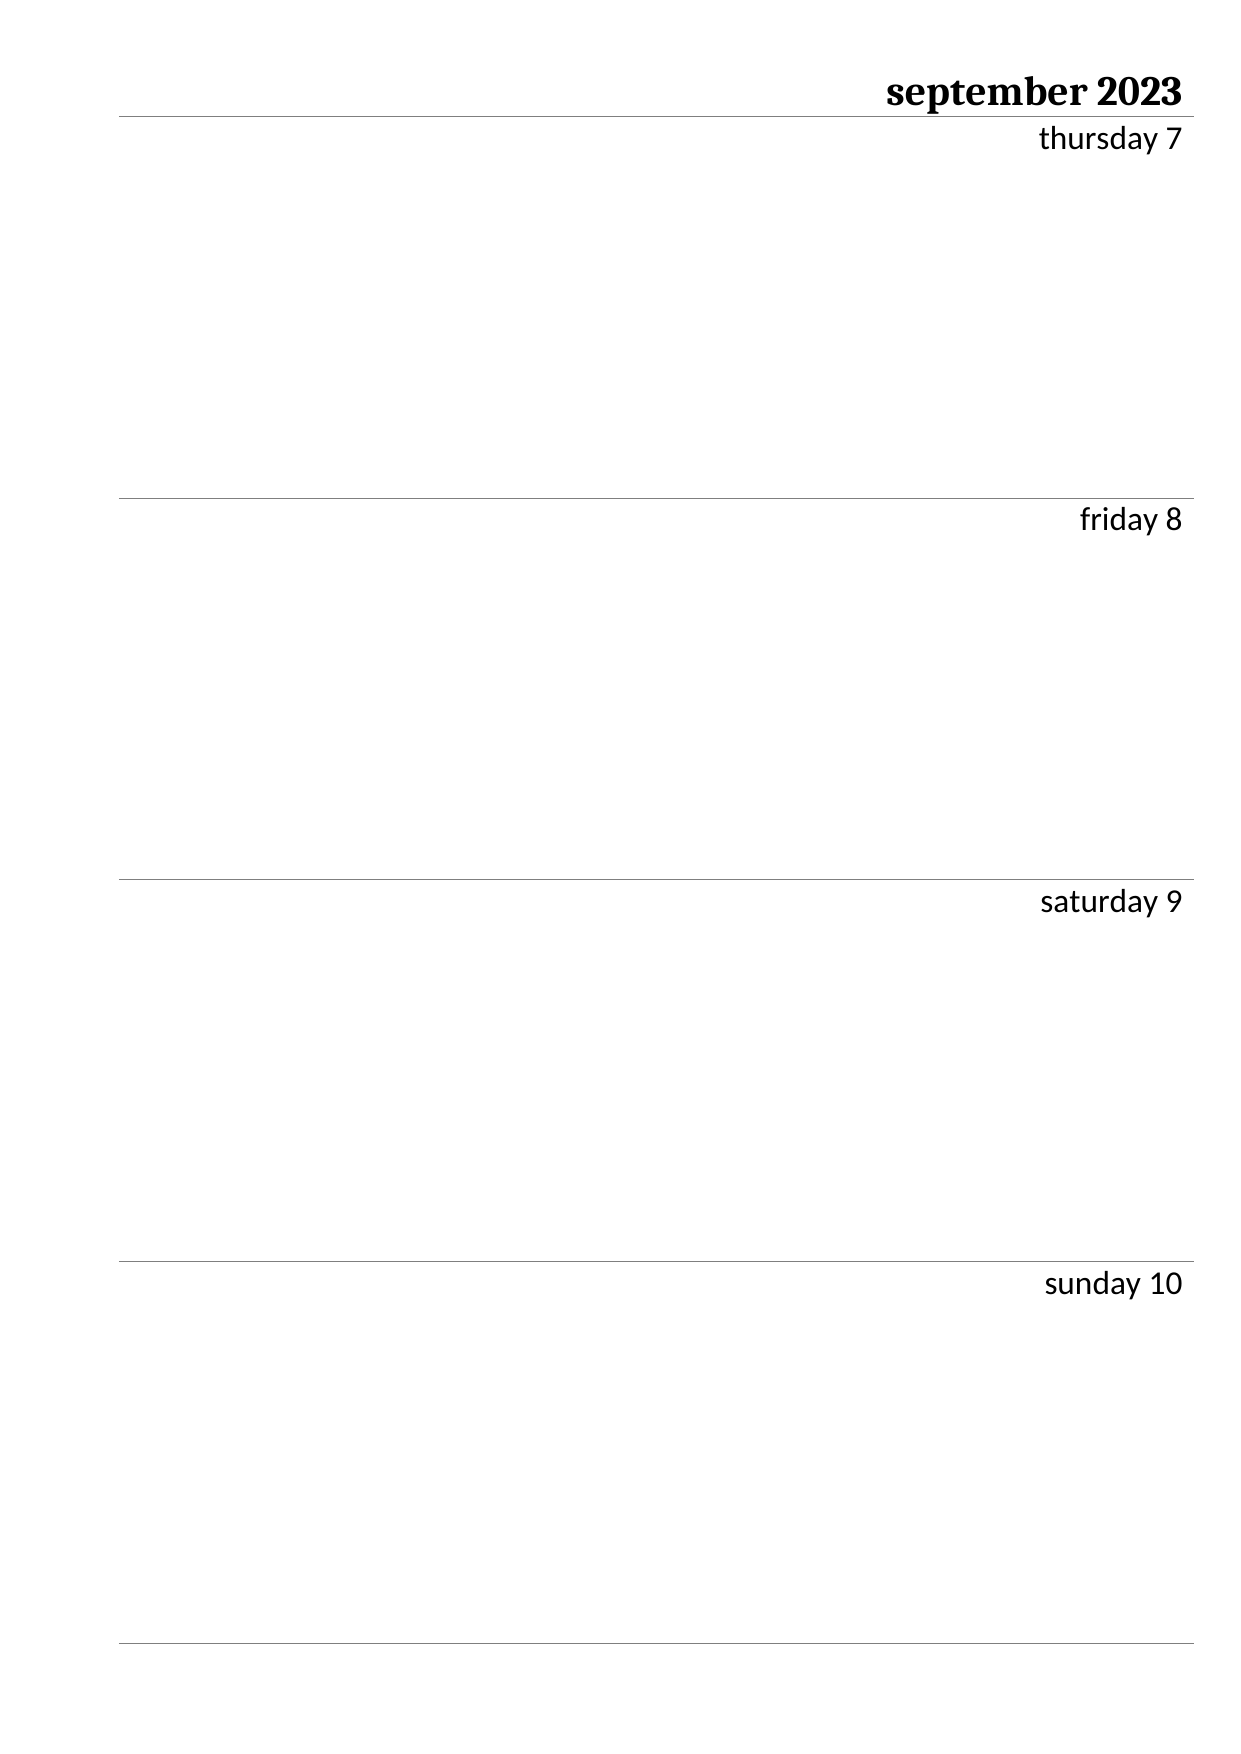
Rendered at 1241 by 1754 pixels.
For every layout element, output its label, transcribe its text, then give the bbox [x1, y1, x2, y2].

table_cell saturday 9 [119, 880, 1193, 1261]
table_header september 2023 [119, 68, 1193, 116]
table_cell thursday 7 [119, 117, 1193, 497]
table_cell sunday 10 [119, 1262, 1193, 1642]
table_cell friday 8 [119, 499, 1193, 879]
